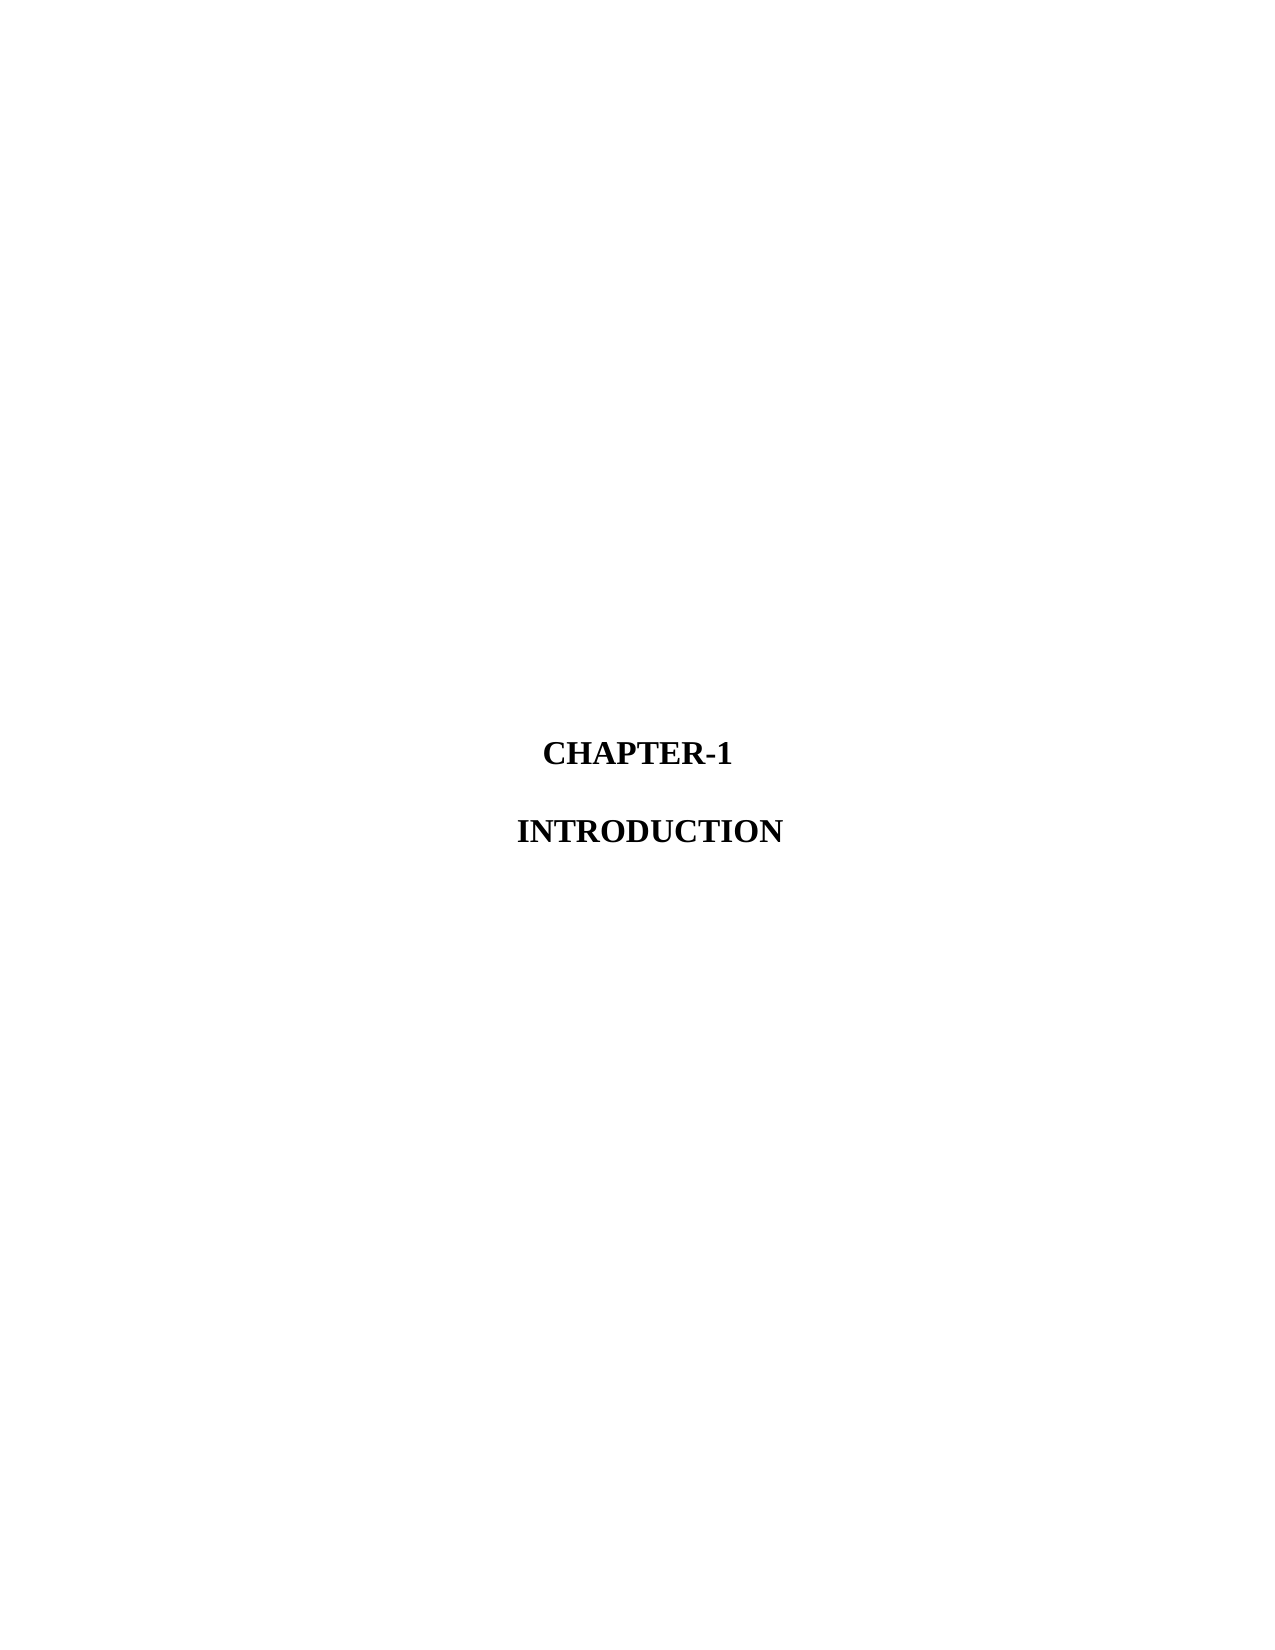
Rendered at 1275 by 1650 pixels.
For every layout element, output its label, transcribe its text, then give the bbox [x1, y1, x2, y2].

text INTRODUCTION [150, 812, 1125, 850]
text CHAPTER-1 [150, 733, 1125, 772]
